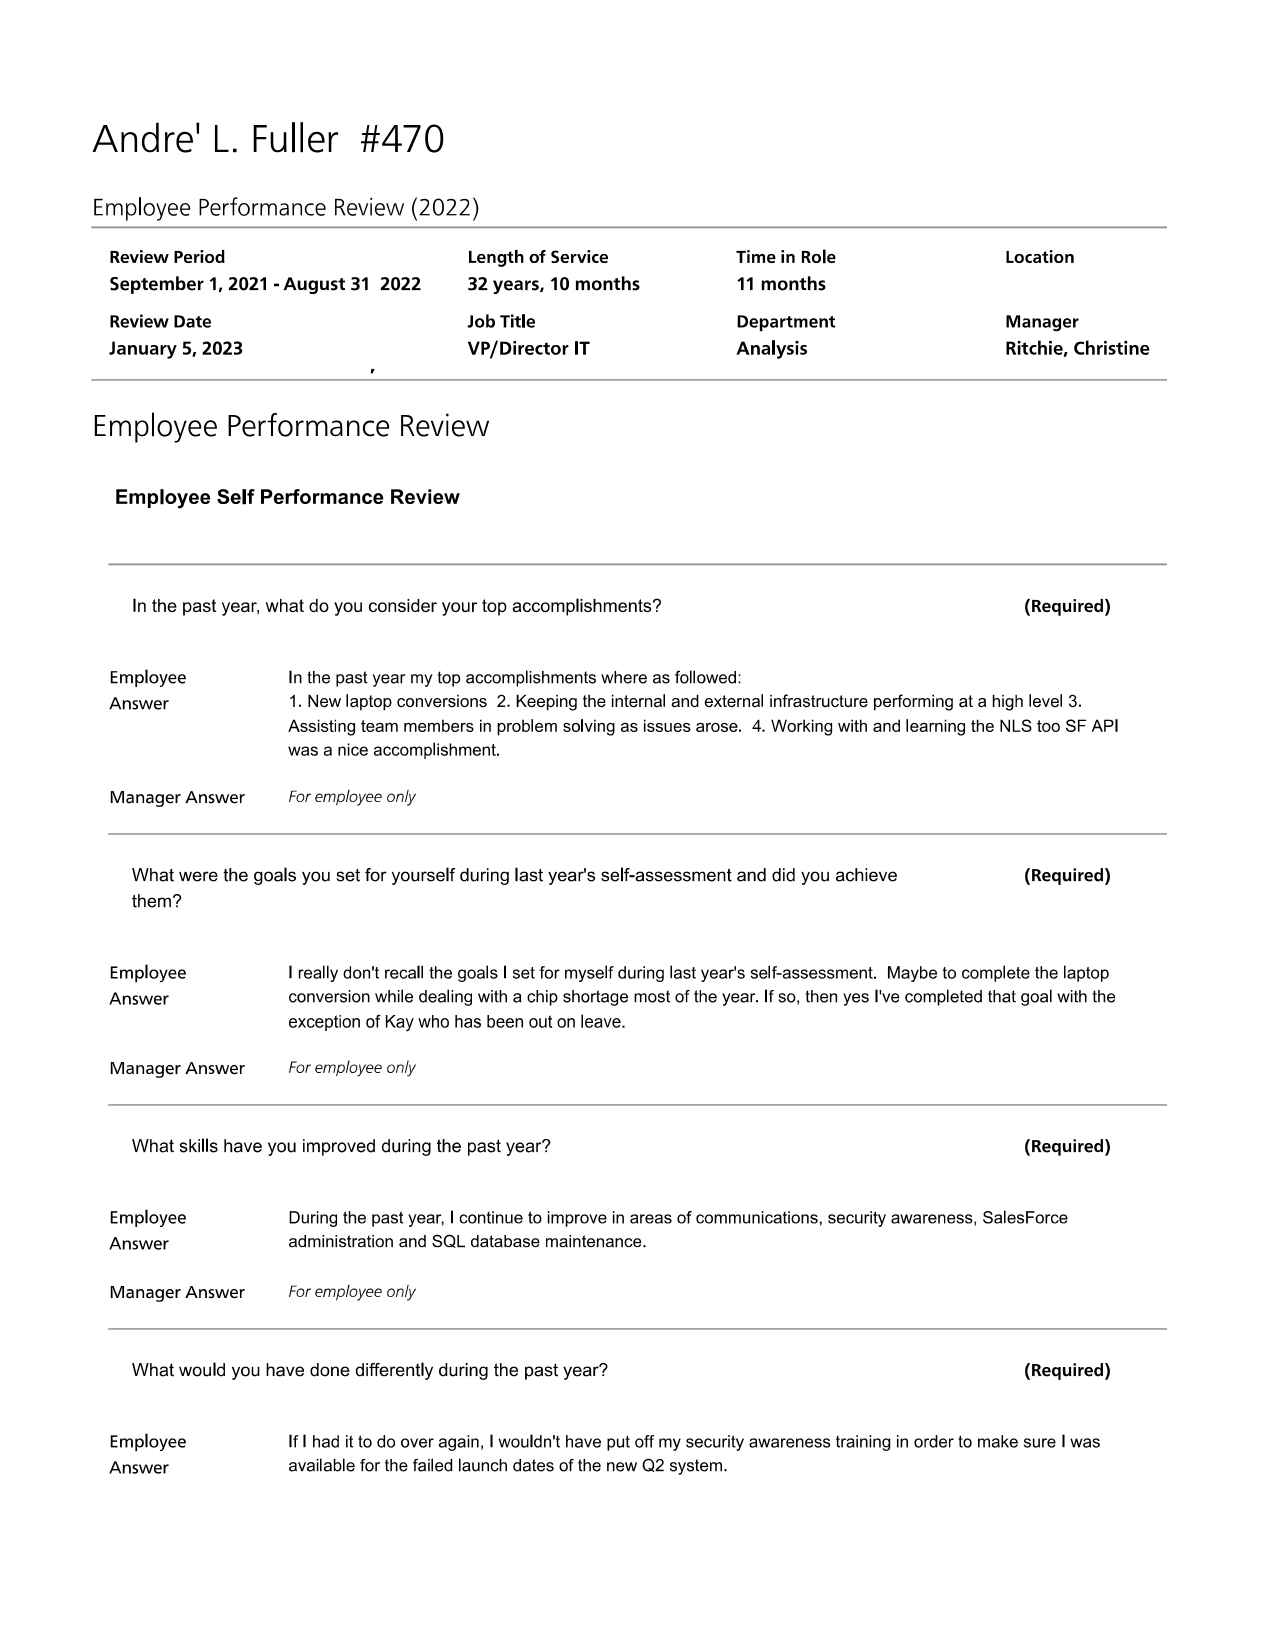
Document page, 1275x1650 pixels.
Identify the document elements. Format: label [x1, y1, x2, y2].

picture [91, 121, 1167, 1475]
